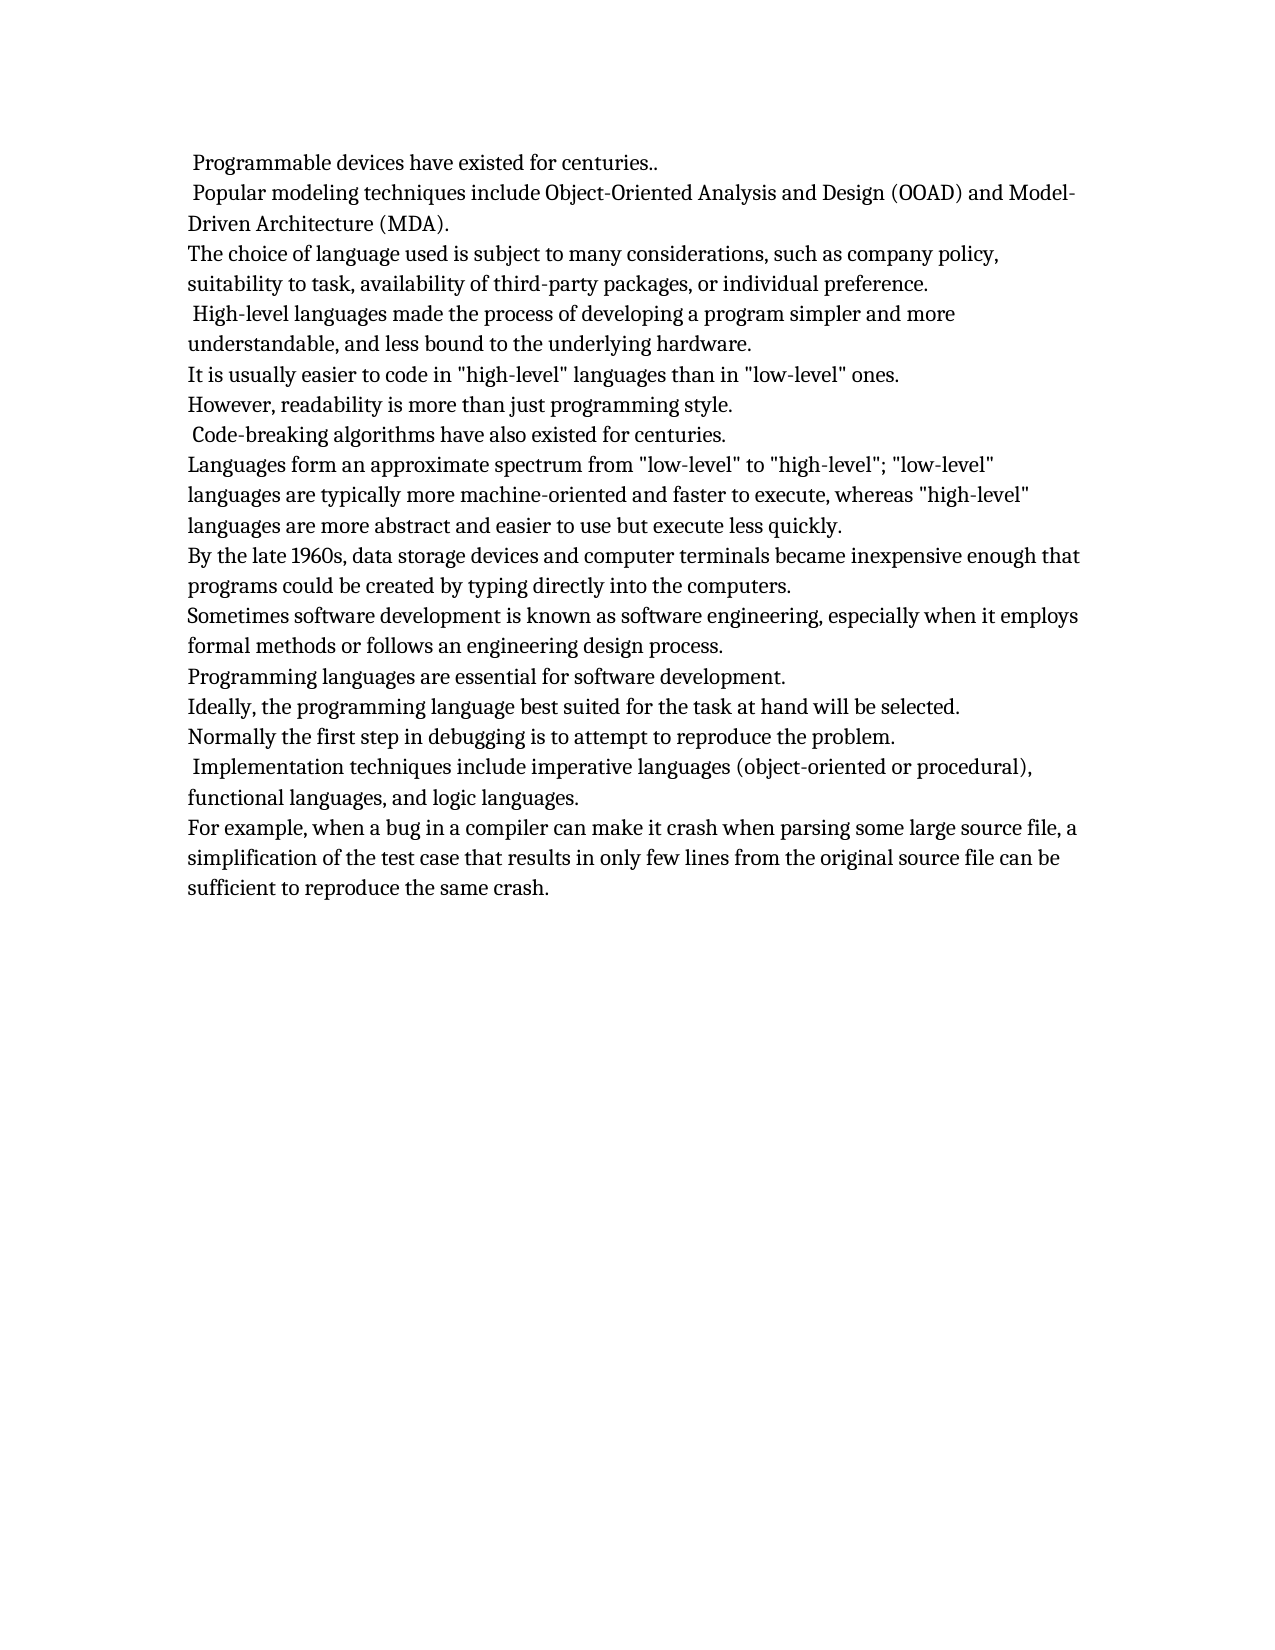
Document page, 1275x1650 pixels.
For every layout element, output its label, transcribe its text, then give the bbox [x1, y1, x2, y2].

text Programmable devices have existed for centuries.. Popular modeling techniques include Object-Oriented Analysis and Design (OOAD) and Model-Driven Architecture (MDA). The choice of language used is subject to many considerations, such as company policy, suitability to task, availability of third-party packages, or individual preference. High-level languages made the process of developing a program simpler and more understandable, and less bound to the underlying hardware. It is usually easier to code in "high-level" languages than in "low-level" ones. However, readability is more than just programming style. Code-breaking algorithms have also existed for centuries. Languages form an approximate spectrum from "low-level" to "high-level"; "low-level" languages are typically more machine-oriented and faster to execute, whereas "high-level" languages are more abstract and easier to use but execute less quickly. By the late 1960s, data storage devices and computer terminals became inexpensive enough that programs could be created by typing directly into the computers. Sometimes software development is known as software engineering, especially when it employs formal methods or follows an engineering design process. Programming languages are essential for software development. Ideally, the programming language best suited for the task at hand will be selected. Normally the first step in debugging is to attempt to reproduce the problem. Implementation techniques include imperative languages (object-oriented or procedural), functional languages, and logic languages. For example, when a bug in a compiler can make it crash when parsing some large source file, a simplification of the test case that results in only few lines from the original source file can be sufficient to reproduce the same crash. [187, 150, 1087, 901]
